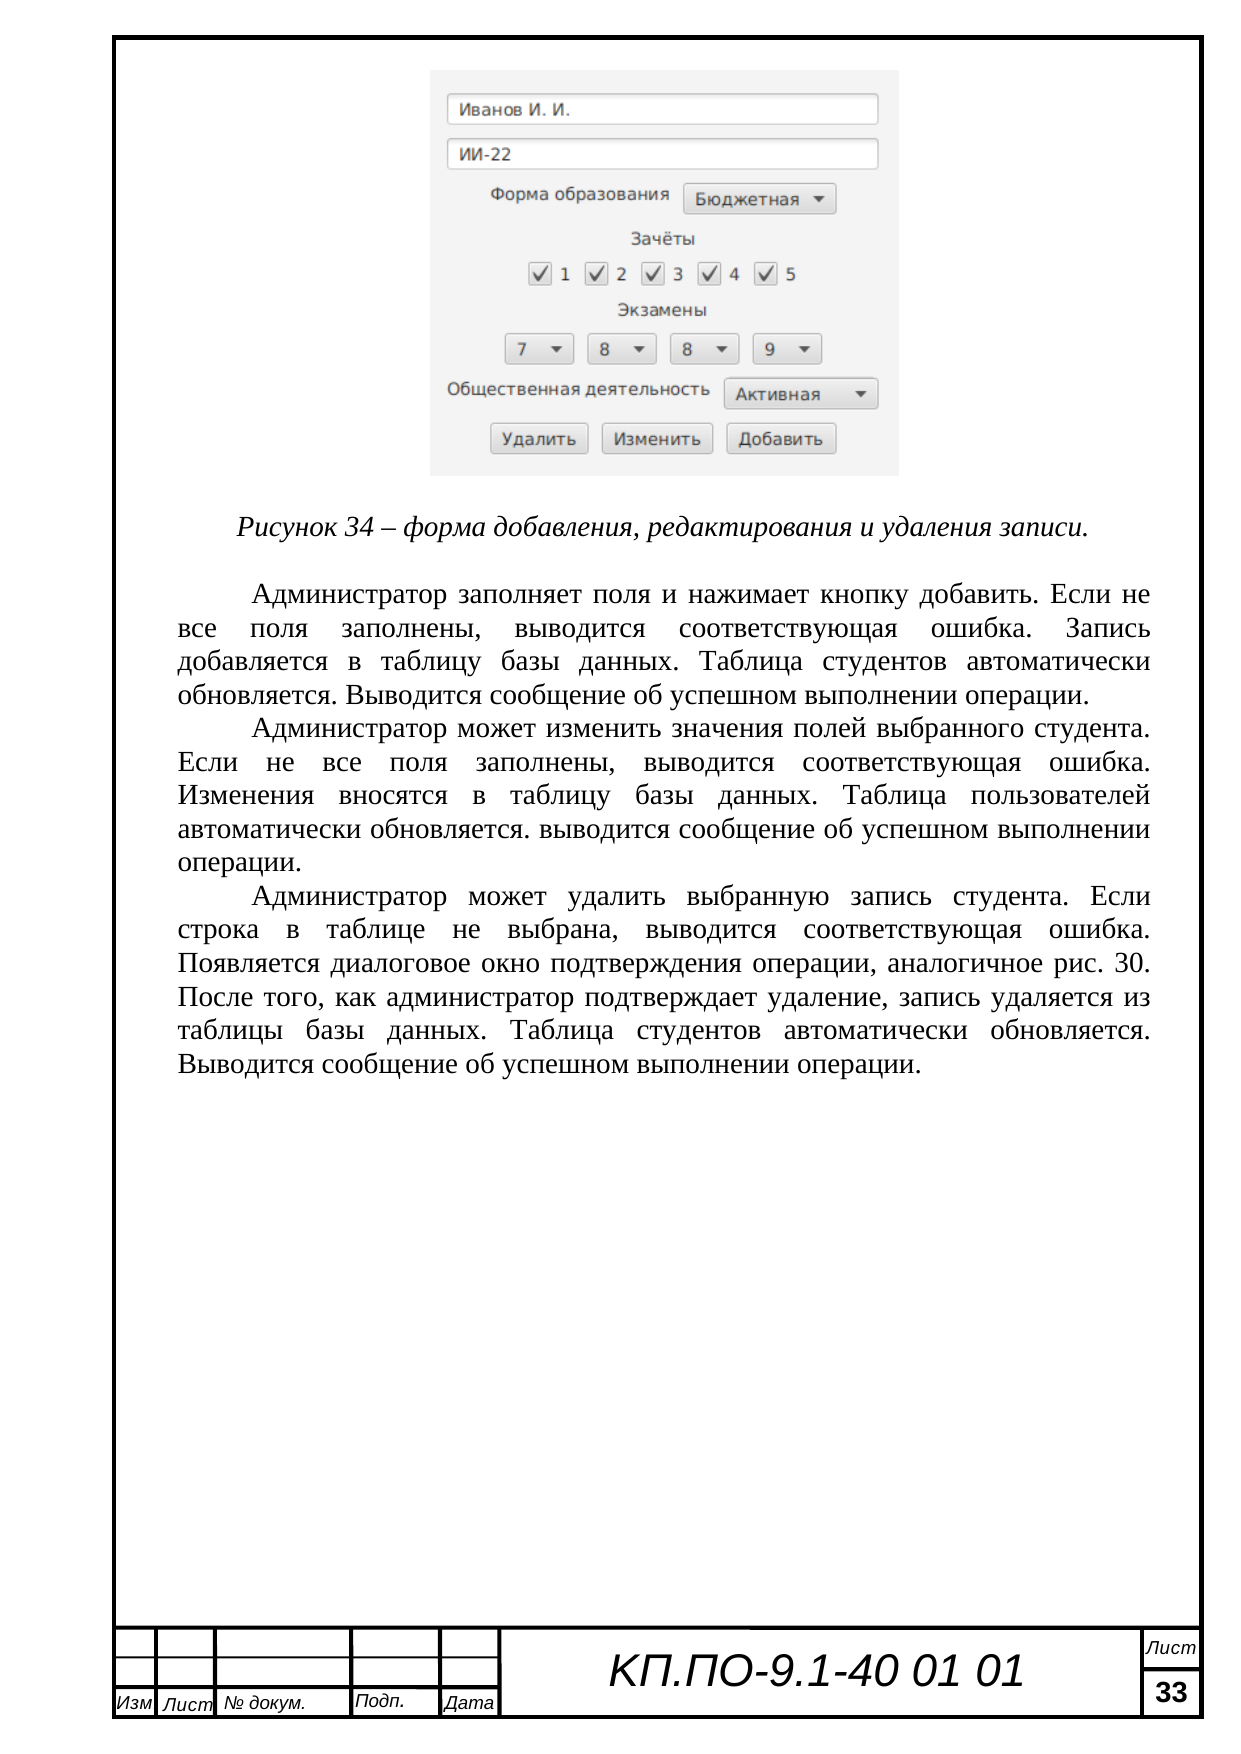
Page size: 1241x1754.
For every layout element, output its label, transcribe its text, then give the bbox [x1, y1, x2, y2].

list Рисунок 34 – форма добавления, редактирования и удаления записи. [177, 509, 1152, 543]
list Администратор может изменить значения полей выбранного студента. Если не все поля заполнены, выводится соответствующая ошибка. Изменения вносятся в таблицу базы данных. Таблица пользователей автоматически обновляется. выводится сообщение об успешном выполнении операции. [177, 710, 1152, 878]
list Администратор заполняет поля и нажимает кнопку добавить. Если не все поля заполнены, выводится соответствующая ошибка. Запись добавляется в таблицу базы данных. Таблица студентов автоматически обновляется. Выводится сообщение об успешном выполнении операции. [177, 576, 1152, 710]
picture [430, 70, 899, 476]
list Администратор может удалить выбранную запись студента. Если строка в таблице не выбрана, выводится соответствующая ошибка. Появляется диалоговое окно подтверждения операции, аналогичное рис. 30. После того, как администратор подтверждает удаление, запись удаляется из таблицы базы данных. Таблица студентов автоматически обновляется. Выводится сообщение об успешном выполнении операции. [177, 878, 1152, 1079]
